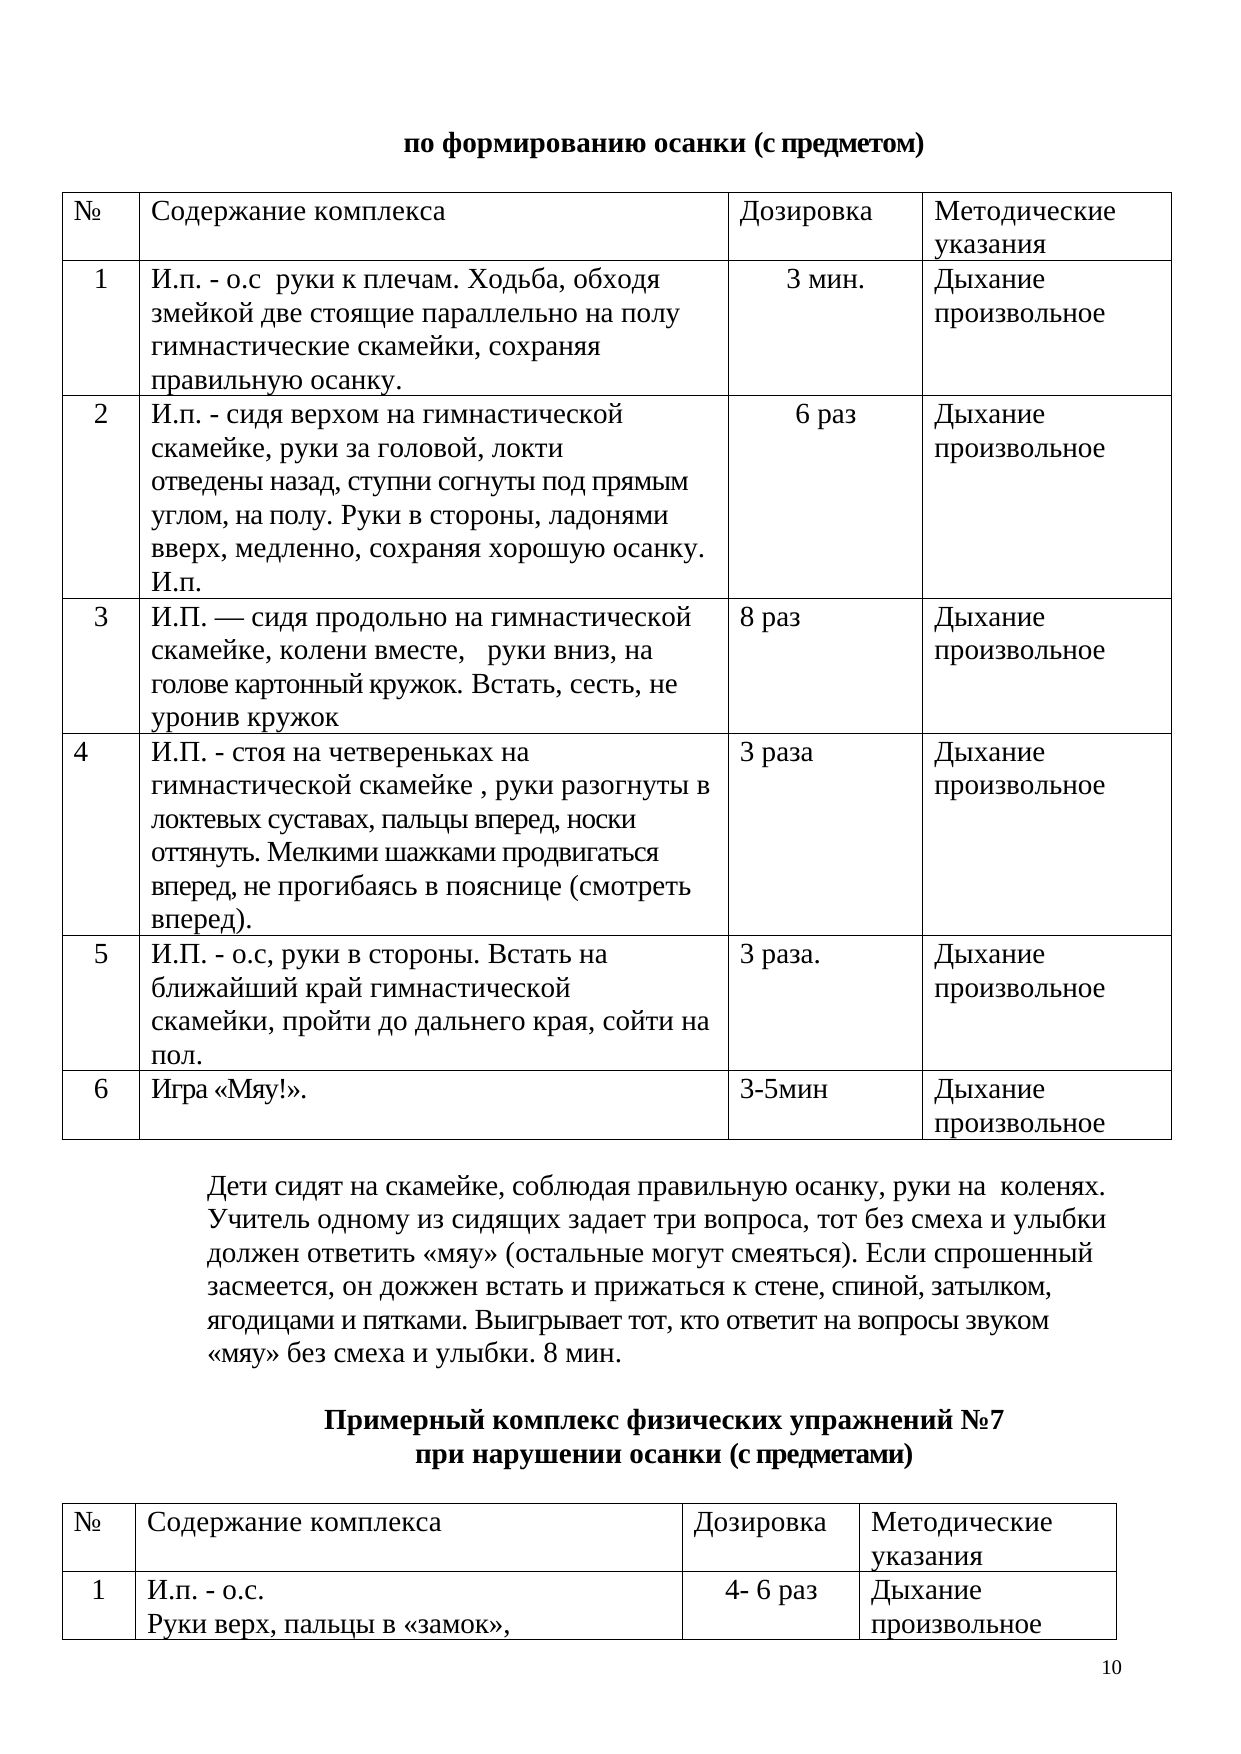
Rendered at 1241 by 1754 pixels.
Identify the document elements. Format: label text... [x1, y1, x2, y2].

table_cell И.П. — сидя продольно на гимнастической скамейке, колени вместе, руки вниз, на голове картонный кружок. Встать, сесть, не уронив кружок [140, 599, 728, 733]
table_cell 3-5мин [729, 1071, 922, 1138]
table_header № [63, 1504, 135, 1571]
table_cell 1 [63, 261, 139, 395]
table_header Содержание комплекса [140, 193, 728, 260]
table_cell 8 раз [729, 599, 922, 733]
table_cell 2 [63, 396, 139, 598]
table_header № [63, 193, 139, 260]
text Примерный комплекс физических упражнений №7 [207, 1402, 1122, 1436]
table_cell 1 [63, 1572, 135, 1639]
table_cell 5 [63, 936, 139, 1070]
table_cell 6 [63, 1071, 139, 1138]
table_cell Дыхание произвольное [923, 396, 1171, 598]
table_cell Дыхание произвольное [923, 1071, 1171, 1138]
table_header Методические указания [860, 1504, 1116, 1571]
table_header Дозировка [729, 193, 922, 260]
text Дети сидят на скамейке, соблюдая правильную осанку, руки на коленях. Учитель одному из сидящих задает три вопроса, тот без смеха и улыбки должен ответить «мяу» (остальные могут смеяться). Если спрошенный засмеется, он дожжен встать и прижаться к стене, спиной, затылком, ягодицами и пятками. Выигрывает тот, кто ответит на вопросы звуком «мяу» без смеха и улыбки. 8 мин. [207, 1168, 1122, 1369]
table_cell 6 раз [729, 396, 922, 598]
table_cell 3 раза. [729, 936, 922, 1070]
table_cell Игра «Мяу!». [140, 1071, 728, 1138]
table_cell 3 [63, 599, 139, 733]
table_cell И.П. - о.с, руки в стороны. Встать на ближайший край гимнастической скамейки, пройти до дальнего края, сойти на пол. [140, 936, 728, 1070]
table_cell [860, 1572, 1116, 1639]
table_cell 4- 6 раз [683, 1572, 859, 1639]
table_cell И.п. - сидя верхом на гимнастической скамейке, руки за головой, локти отведены назад, ступни согнуты под прямым углом, на полу. Руки в стороны, ладонями вверх, медленно, сохраняя хорошую осанку. И.п. [140, 396, 728, 598]
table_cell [136, 1572, 682, 1639]
table_cell Дыхание произвольное [923, 936, 1171, 1070]
table_cell Дыхание произвольное [923, 261, 1171, 395]
text при нарушении осанки (с предметами) [207, 1436, 1122, 1469]
table_header Методические указания [923, 193, 1171, 260]
table_cell И.п. - о.с руки к плечам. Ходьба, обходя змейкой две стоящие параллельно на полу гимнастические скамейки, сохраняя правильную осанку. [140, 261, 728, 395]
table_cell 4 [63, 734, 139, 935]
table_cell И.П. - стоя на четвереньках на гимнастической скамейке , руки разогнуты в локтевых суставах, пальцы вперед, носки оттянуть. Мелкими шажками продвигаться вперед, не прогибаясь в пояснице (смотреть вперед). [140, 734, 728, 935]
table_header Содержание комплекса [136, 1504, 682, 1571]
table_cell Дыхание произвольное [923, 734, 1171, 935]
table_cell 3 мин. [729, 261, 922, 395]
text по формированию осанки (с предметом) [207, 125, 1122, 158]
table_cell Дыхание произвольное [923, 599, 1171, 733]
table_header Дозировка [683, 1504, 859, 1571]
table_cell 3 раза [729, 734, 922, 935]
